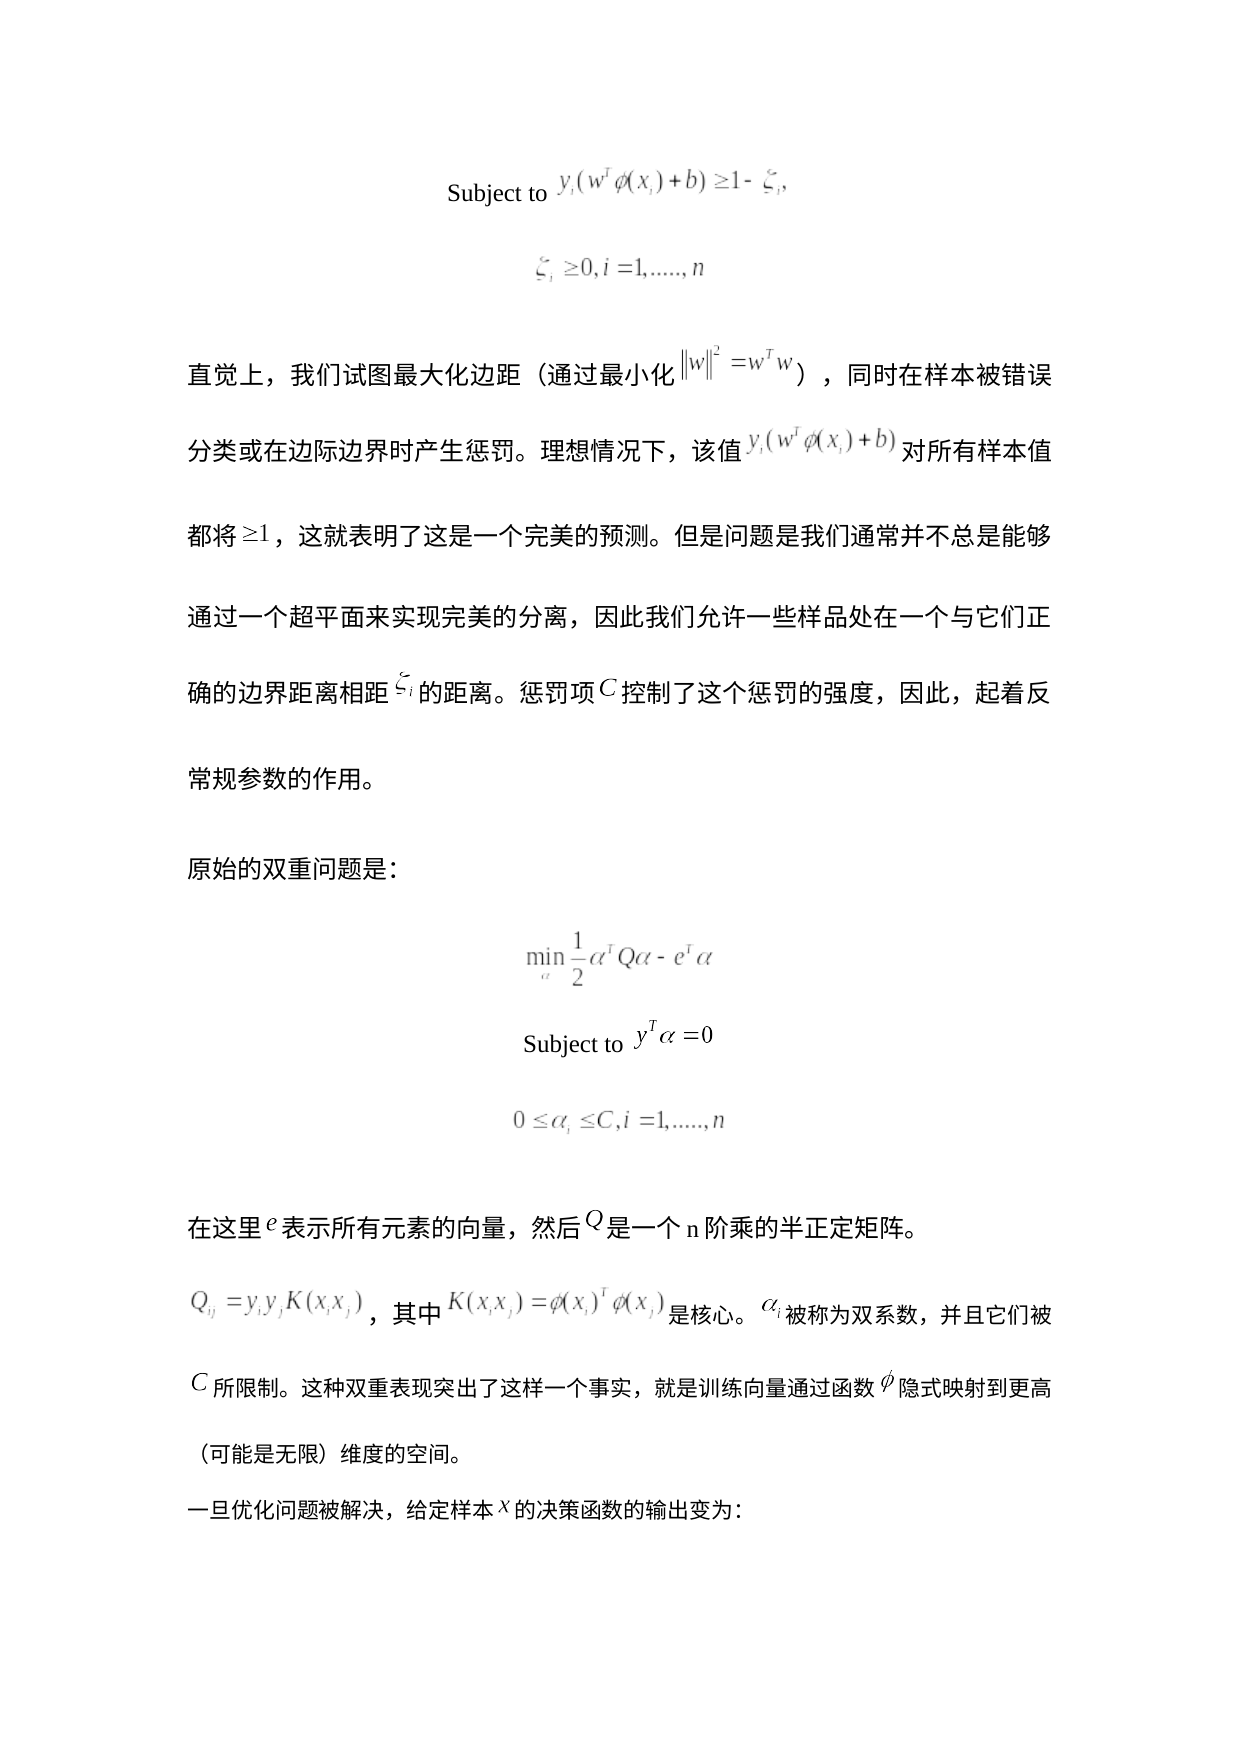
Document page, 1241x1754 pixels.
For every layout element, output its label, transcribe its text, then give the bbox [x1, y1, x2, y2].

text Subject to [187, 1014, 1053, 1079]
text 直觉上，我们试图最大化边距（通过最小化），同时在样本被错误分类或在边际边界时产生惩罚。理想情况下，该值对所有样本值都将，这就表明了这是一个完美的预测。但是问题是我们通常并不总是能够通过一个超平面来实现完美的分离，因此我们允许一些样品处在一个与它们正确的边界距离相距的距离。惩罚项控制了这个惩罚的强度，因此，起着反常规参数的作用。 [187, 339, 1053, 810]
text 一旦优化问题被解决，给定样本的决策函数的输出变为： [187, 1493, 1053, 1526]
text ，其中是核心。被称为双系数，并且它们被所限制。这种双重表现突出了这样一个事实，就是训练向量通过函数隐式映射到更高（可能是无限）维度的空间。 [187, 1282, 1053, 1469]
text Subject to [187, 162, 1053, 227]
text 在这里表示所有元素的向量，然后是一个n阶乘的半正定矩阵。 [187, 1192, 1053, 1257]
text 原始的双重问题是： [187, 836, 1053, 901]
